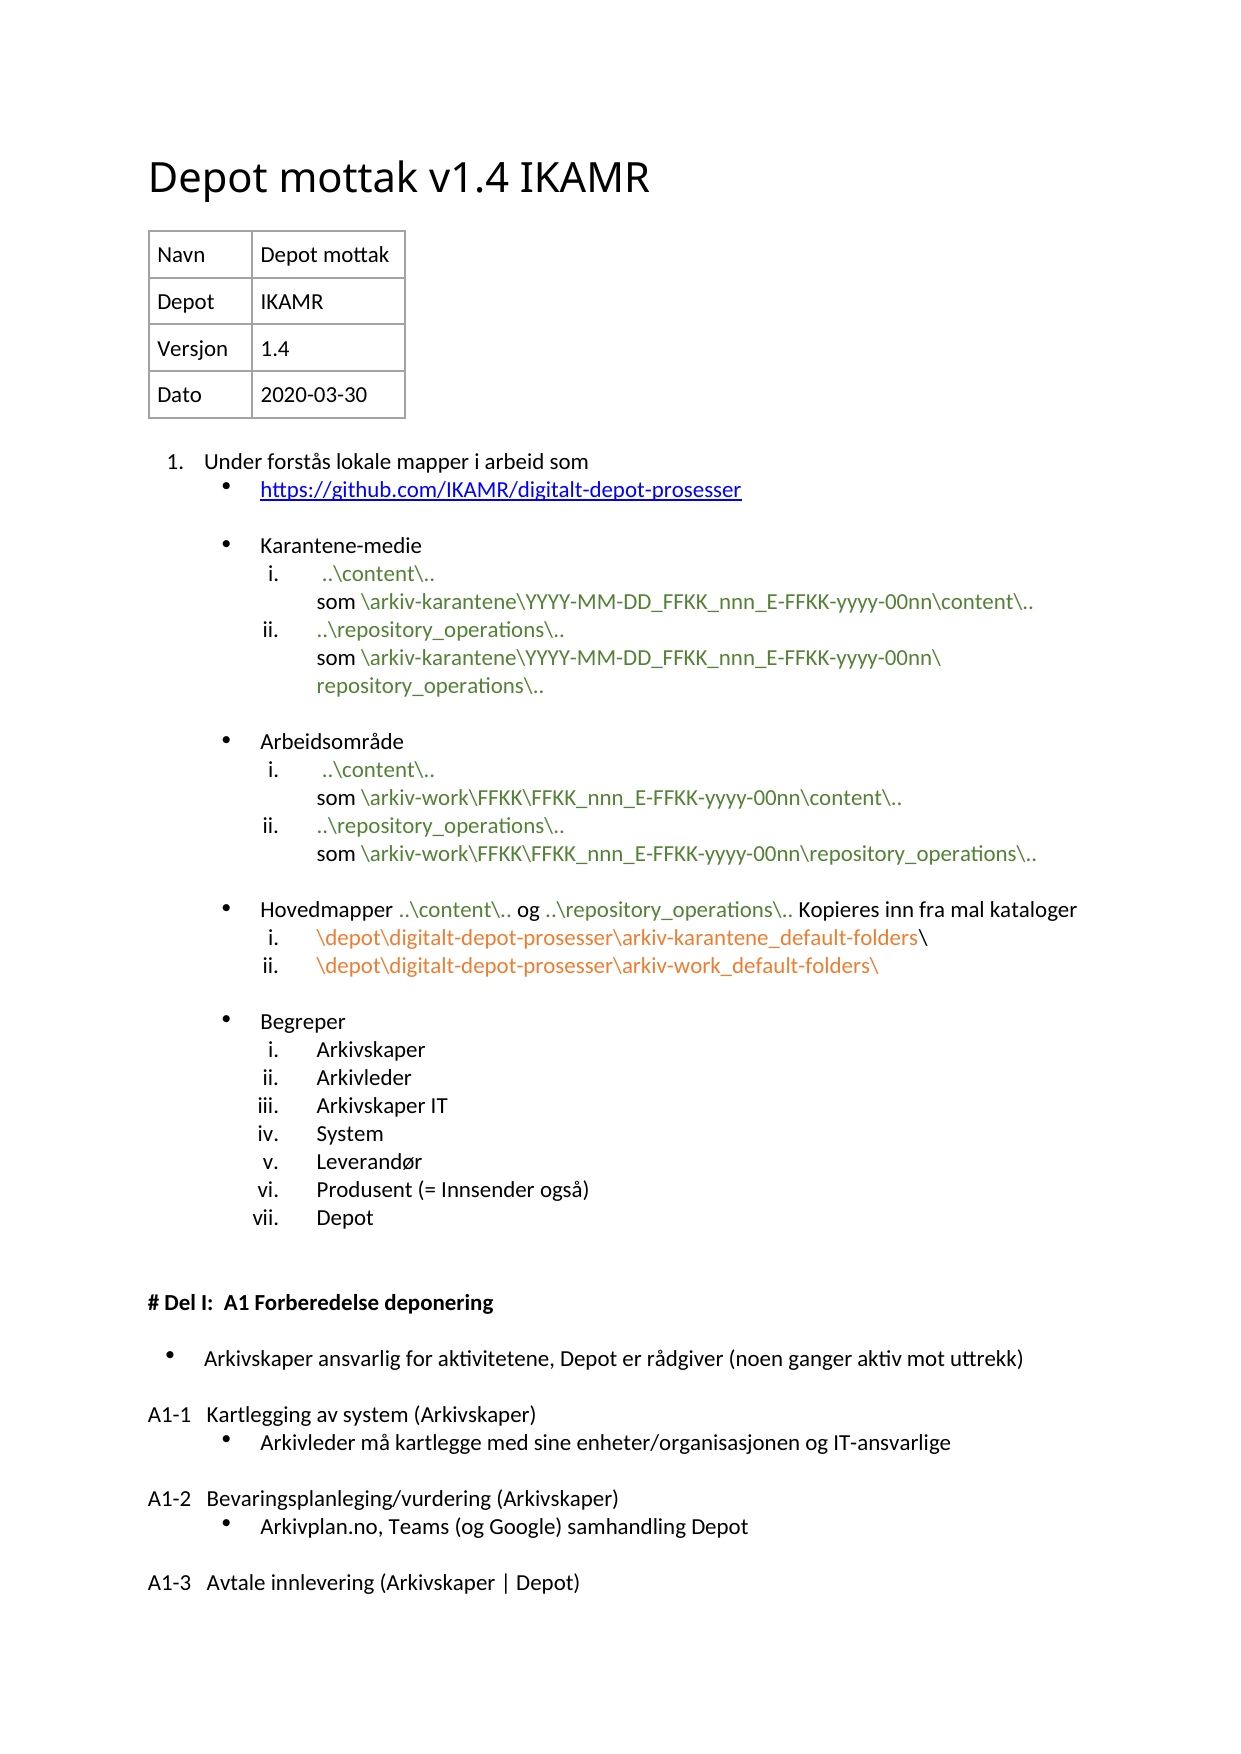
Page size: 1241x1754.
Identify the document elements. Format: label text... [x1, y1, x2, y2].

table_cell IKAMR [253, 279, 404, 323]
list \depot\digitalt-depot-prosesser\arkiv-work_default-folders\ [279, 951, 1093, 1007]
table_cell 1.4 [253, 325, 404, 370]
list Hovedmapper ..\content\.. og ..\repository_operations\.. Kopieres inn fra mal kataloger [223, 895, 1093, 923]
list https://github.com/IKAMR/digitalt-depot-prosesser [223, 475, 1093, 531]
table_cell Depot [150, 279, 251, 323]
table_cell Dato [150, 372, 251, 417]
list Produsent (= Innsender også) [279, 1176, 1093, 1203]
table_cell Versjon [150, 325, 251, 370]
list Arkivleder [279, 1063, 1093, 1091]
list ..\content\.. som \arkiv-karantene\YYYY-MM-DD_FFKK_nnn_E-FFKK-yyyy-00nn\content\.. [279, 559, 1093, 615]
text A1-2 Bevaringsplanleging/vurdering (Arkivskaper) [148, 1484, 1093, 1512]
text A1-1 Kartlegging av system (Arkivskaper) [148, 1400, 1093, 1428]
list Depot [279, 1203, 1093, 1232]
list Arkivskaper ansvarlig for aktivitetene, Depot er rådgiver (noen ganger aktiv mot uttrekk) [166, 1344, 1093, 1372]
list Arkivskaper IT [279, 1091, 1093, 1119]
list Arkivskaper [279, 1035, 1093, 1063]
text Depot mottak v1.4 IKAMR [148, 148, 1093, 204]
list Arkivleder må kartlegge med sine enheter/organisasjonen og IT-ansvarlige [223, 1428, 1093, 1456]
list Under forstås lokale mapper i arbeid som [166, 447, 1093, 475]
list Arkivplan.no, Teams (og Google) samhandling Depot [223, 1512, 1093, 1540]
list Karantene-medie [223, 531, 1093, 559]
list \depot\digitalt-depot-prosesser\arkiv-karantene_default-folders\ [279, 923, 1093, 951]
list System [279, 1119, 1093, 1147]
text A1-3 Avtale innlevering (Arkivskaper | Depot) [148, 1568, 1093, 1596]
table_cell 2020-03-30 [253, 372, 404, 417]
list ..\content\.. som \arkiv-work\FFKK\FFKK_nnn_E-FFKK-yyyy-00nn\content\.. [279, 755, 1093, 811]
list Leverandør [279, 1147, 1093, 1176]
list Begreper [223, 1007, 1093, 1035]
table_header Depot mottak [253, 232, 404, 277]
table_header Navn [150, 232, 251, 277]
text # Del I: A1 Forberedelse deponering [148, 1288, 1093, 1316]
list Arbeidsområde [223, 727, 1093, 755]
list ..\repository_operations\.. som \arkiv-work\FFKK\FFKK_nnn_E-FFKK-yyyy-00nn\repository_operations\.. [279, 811, 1093, 895]
list ..\repository_operations\.. som \arkiv-karantene\YYYY-MM-DD_FFKK_nnn_E-FFKK-yyyy-00nn\repository_operations\.. [279, 615, 1093, 727]
